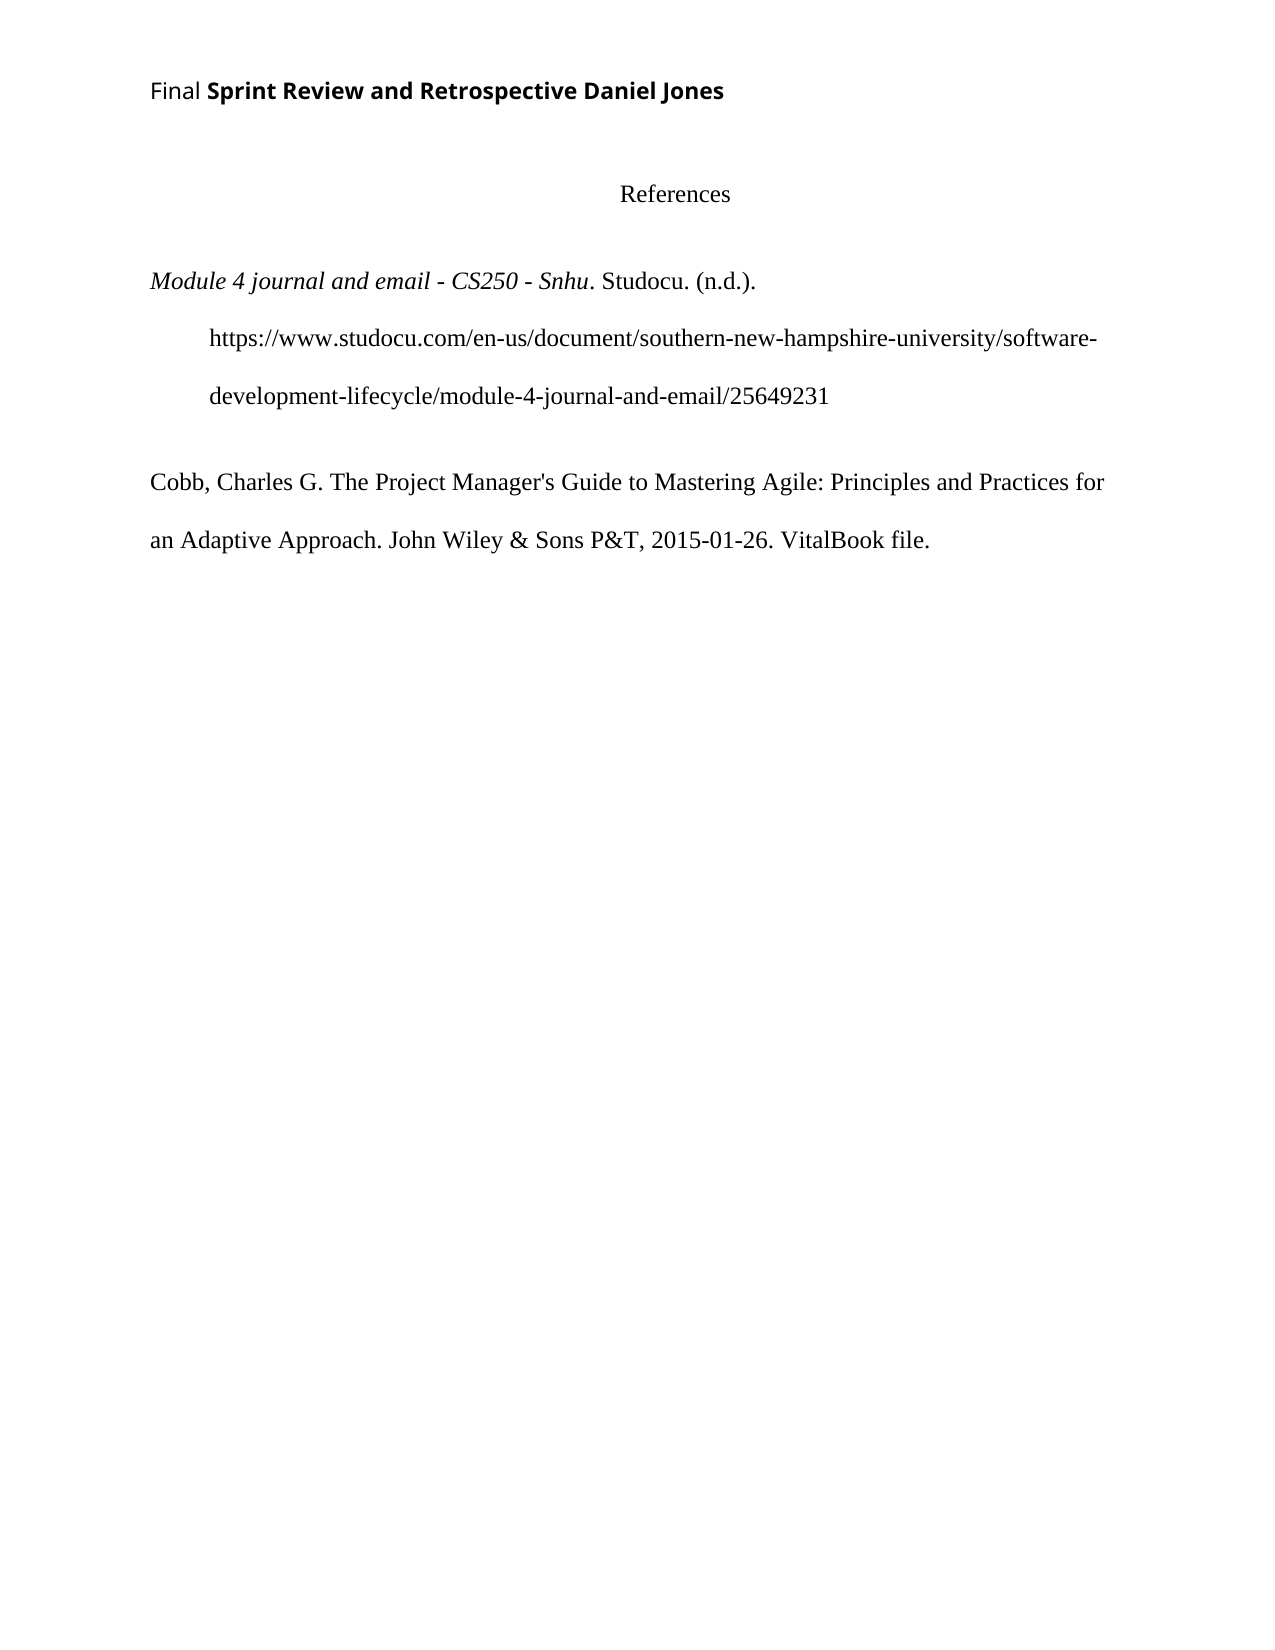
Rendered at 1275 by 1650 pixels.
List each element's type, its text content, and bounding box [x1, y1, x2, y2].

text Cobb, Charles G. The Project Manager's Guide to Mastering Agile: Principles and Practices for an Adaptive Approach. John Wiley & Sons P&T, 2015-01-26. VitalBook file. [150, 467, 1125, 554]
text Module 4 journal and email - CS250 - Snhu. Studocu. (n.d.). https://www.studocu.com/en-us/document/southern-new-hampshire-university/software-development-lifecycle/module-4-journal-and-email/25649231 [150, 266, 1125, 409]
text References [150, 179, 1125, 208]
